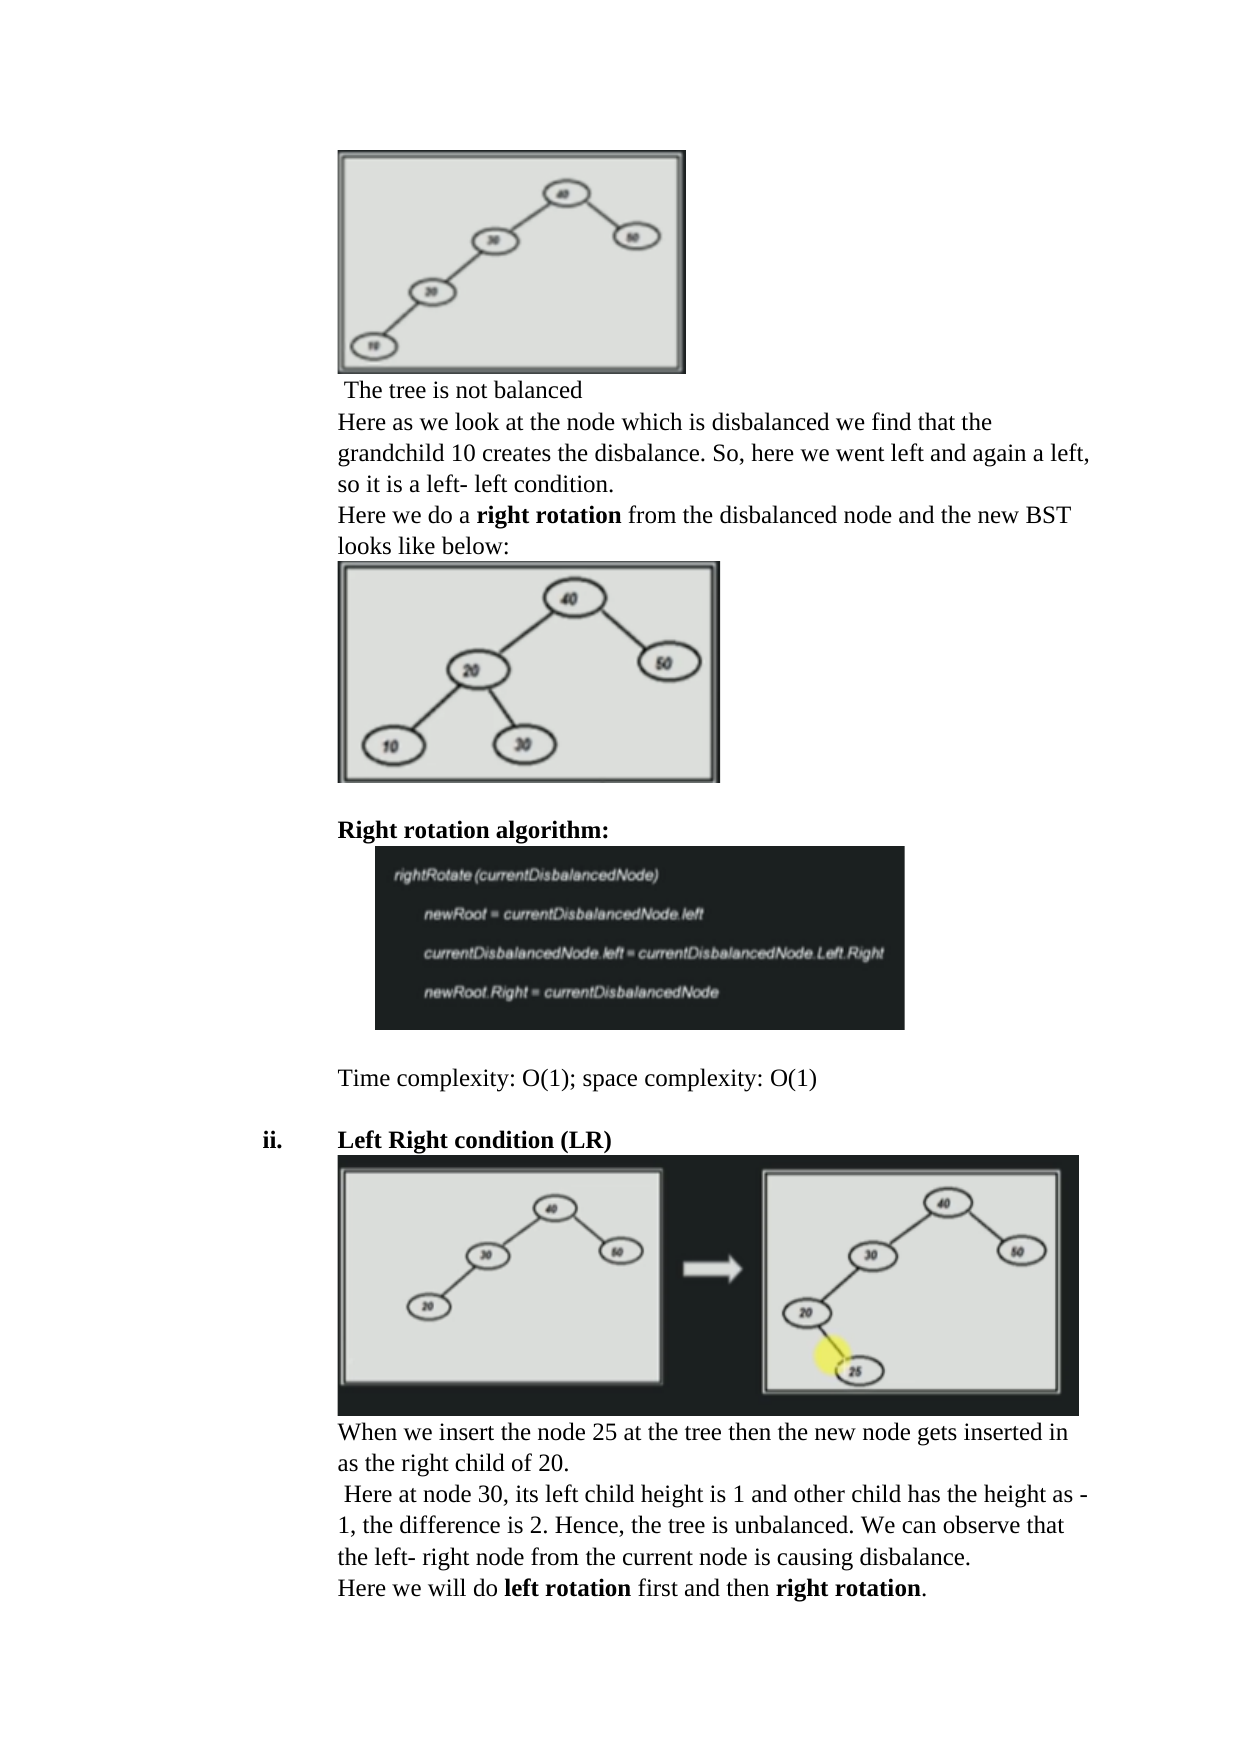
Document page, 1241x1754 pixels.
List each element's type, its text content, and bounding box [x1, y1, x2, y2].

list Left Right condition (LR) [262, 1125, 1090, 1153]
list Time complexity: O(1); space complexity: O(1) [337, 1063, 1090, 1091]
list When we insert the node 25 at the tree then the new node gets inserted in as the right child of 20. [337, 1417, 1090, 1477]
list Right rotation algorithm: [337, 816, 1090, 844]
picture [375, 846, 905, 1030]
picture [337, 561, 721, 783]
picture [337, 150, 686, 374]
list Here as we look at the node which is disbalanced we find that the grandchild 10 creates the disbalance. So, here we went left and again a left, so it is a left- left condition. [337, 407, 1090, 497]
list Here we will do left rotation first and then right rotation. [337, 1573, 1090, 1601]
list The tree is not balanced [337, 376, 1090, 404]
picture [337, 1155, 1079, 1416]
list Here at node 30, its left child height is 1 and other child has the height as -1, the difference is 2. Hence, the tree is unbalanced. We can observe that the left- right node from the current node is causing disbalance. [337, 1479, 1090, 1570]
list Here we do a right rotation from the disbalanced node and the new BST looks like below: [337, 500, 1090, 559]
